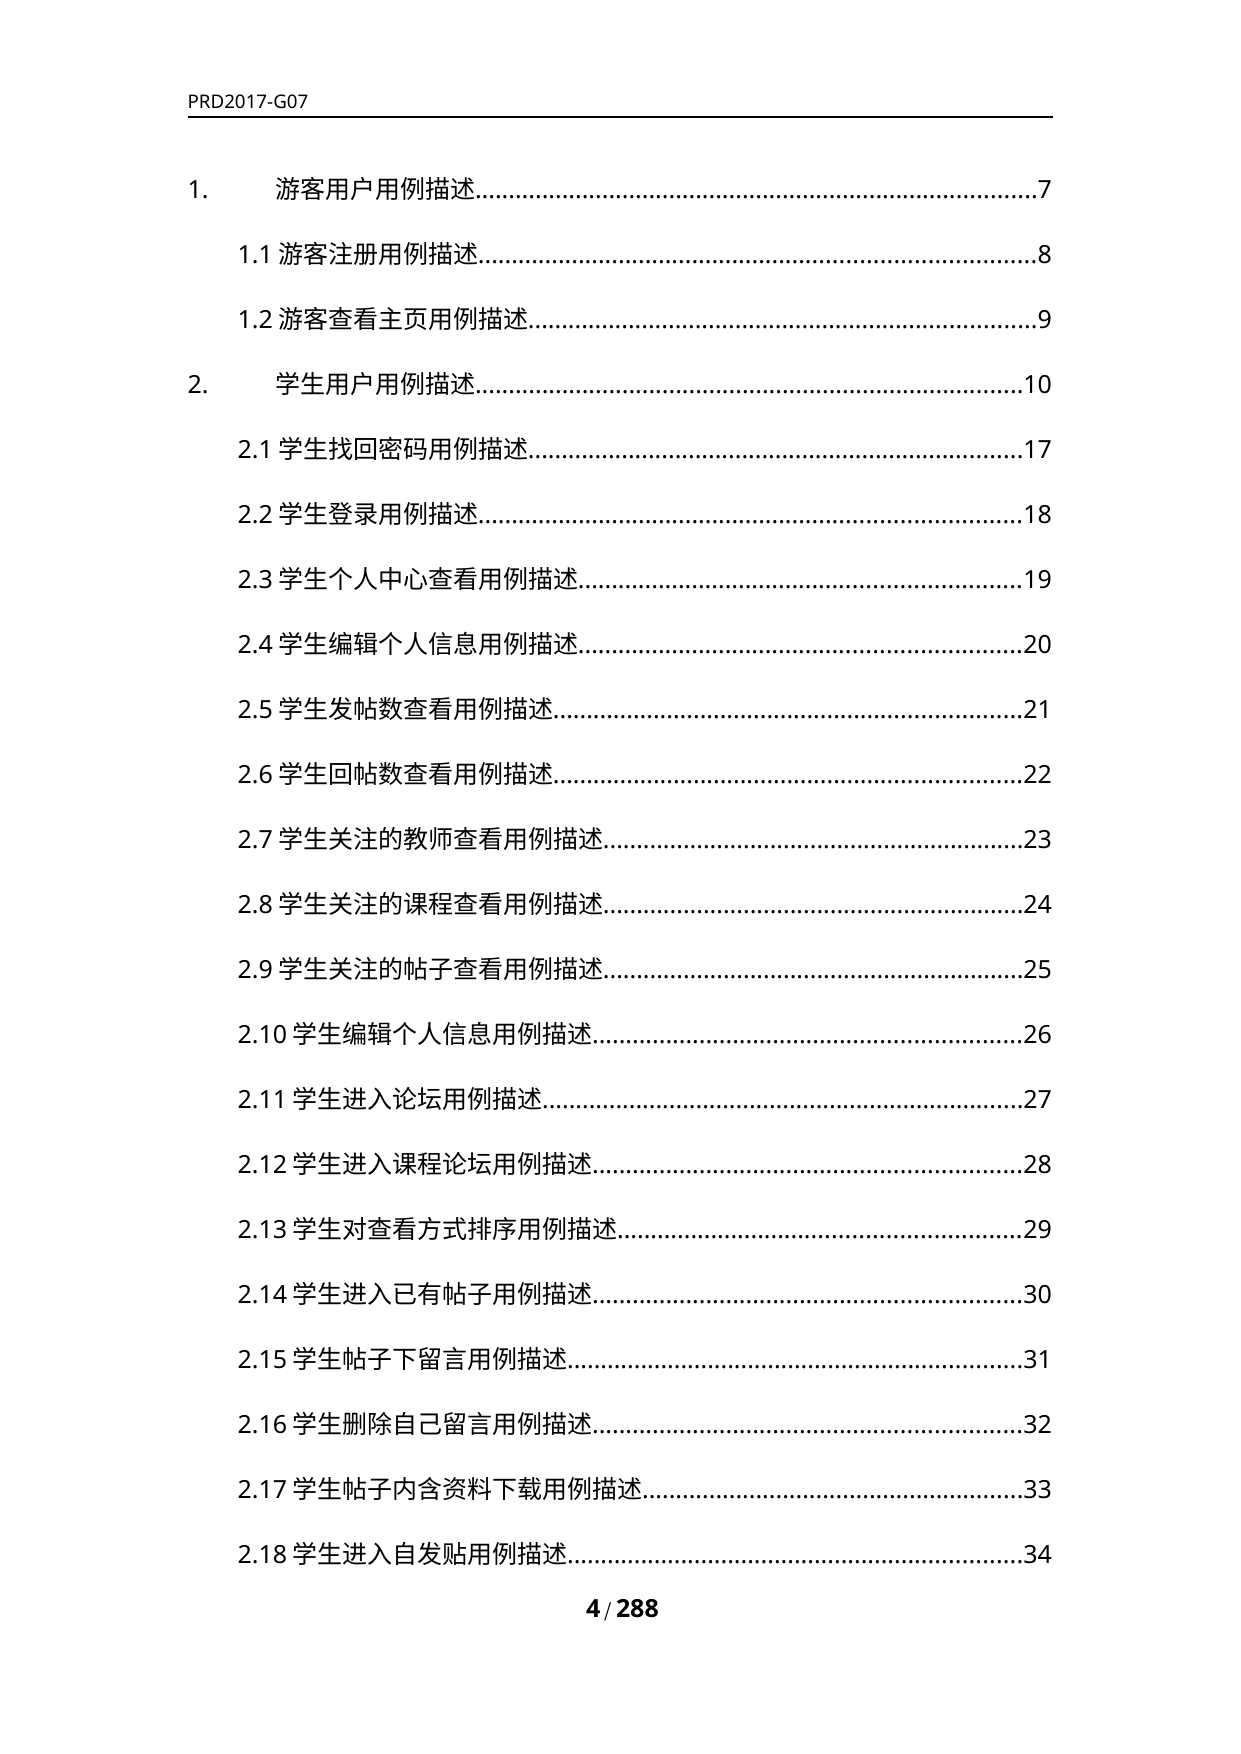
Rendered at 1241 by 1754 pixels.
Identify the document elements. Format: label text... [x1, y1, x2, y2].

text 2.8学生关注的课程查看用例描述 24 [237, 871, 1053, 936]
text 2.16学生删除自己留言用例描述 32 [237, 1391, 1053, 1456]
text 2.12学生进入课程论坛用例描述 28 [237, 1131, 1053, 1196]
text 2. 学生用户用例描述 10 [187, 351, 1053, 416]
text 2.13学生对查看方式排序用例描述 29 [237, 1196, 1053, 1261]
text 2.7学生关注的教师查看用例描述 23 [237, 806, 1053, 871]
text 1. 游客用户用例描述 7 [187, 156, 1053, 221]
text 1.2游客查看主页用例描述 9 [237, 286, 1053, 351]
text 2.10学生编辑个人信息用例描述 26 [237, 1001, 1053, 1066]
text 2.14学生进入已有帖子用例描述 30 [237, 1261, 1053, 1326]
text 2.11学生进入论坛用例描述 27 [237, 1066, 1053, 1131]
text 1.1游客注册用例描述 8 [237, 221, 1053, 286]
text 2.4学生编辑个人信息用例描述 20 [237, 611, 1053, 676]
text 2.9学生关注的帖子查看用例描述 25 [237, 936, 1053, 1001]
text 2.5学生发帖数查看用例描述 21 [237, 676, 1053, 741]
text 2.17学生帖子内含资料下载用例描述 33 [237, 1456, 1053, 1521]
text 2.6学生回帖数查看用例描述 22 [237, 741, 1053, 806]
text 2.1学生找回密码用例描述 17 [237, 416, 1053, 481]
text 2.15学生帖子下留言用例描述 31 [237, 1326, 1053, 1391]
text 2.18学生进入自发贴用例描述 34 [237, 1521, 1053, 1586]
text 2.3学生个人中心查看用例描述 19 [237, 546, 1053, 611]
text 2.2学生登录用例描述 18 [237, 481, 1053, 546]
